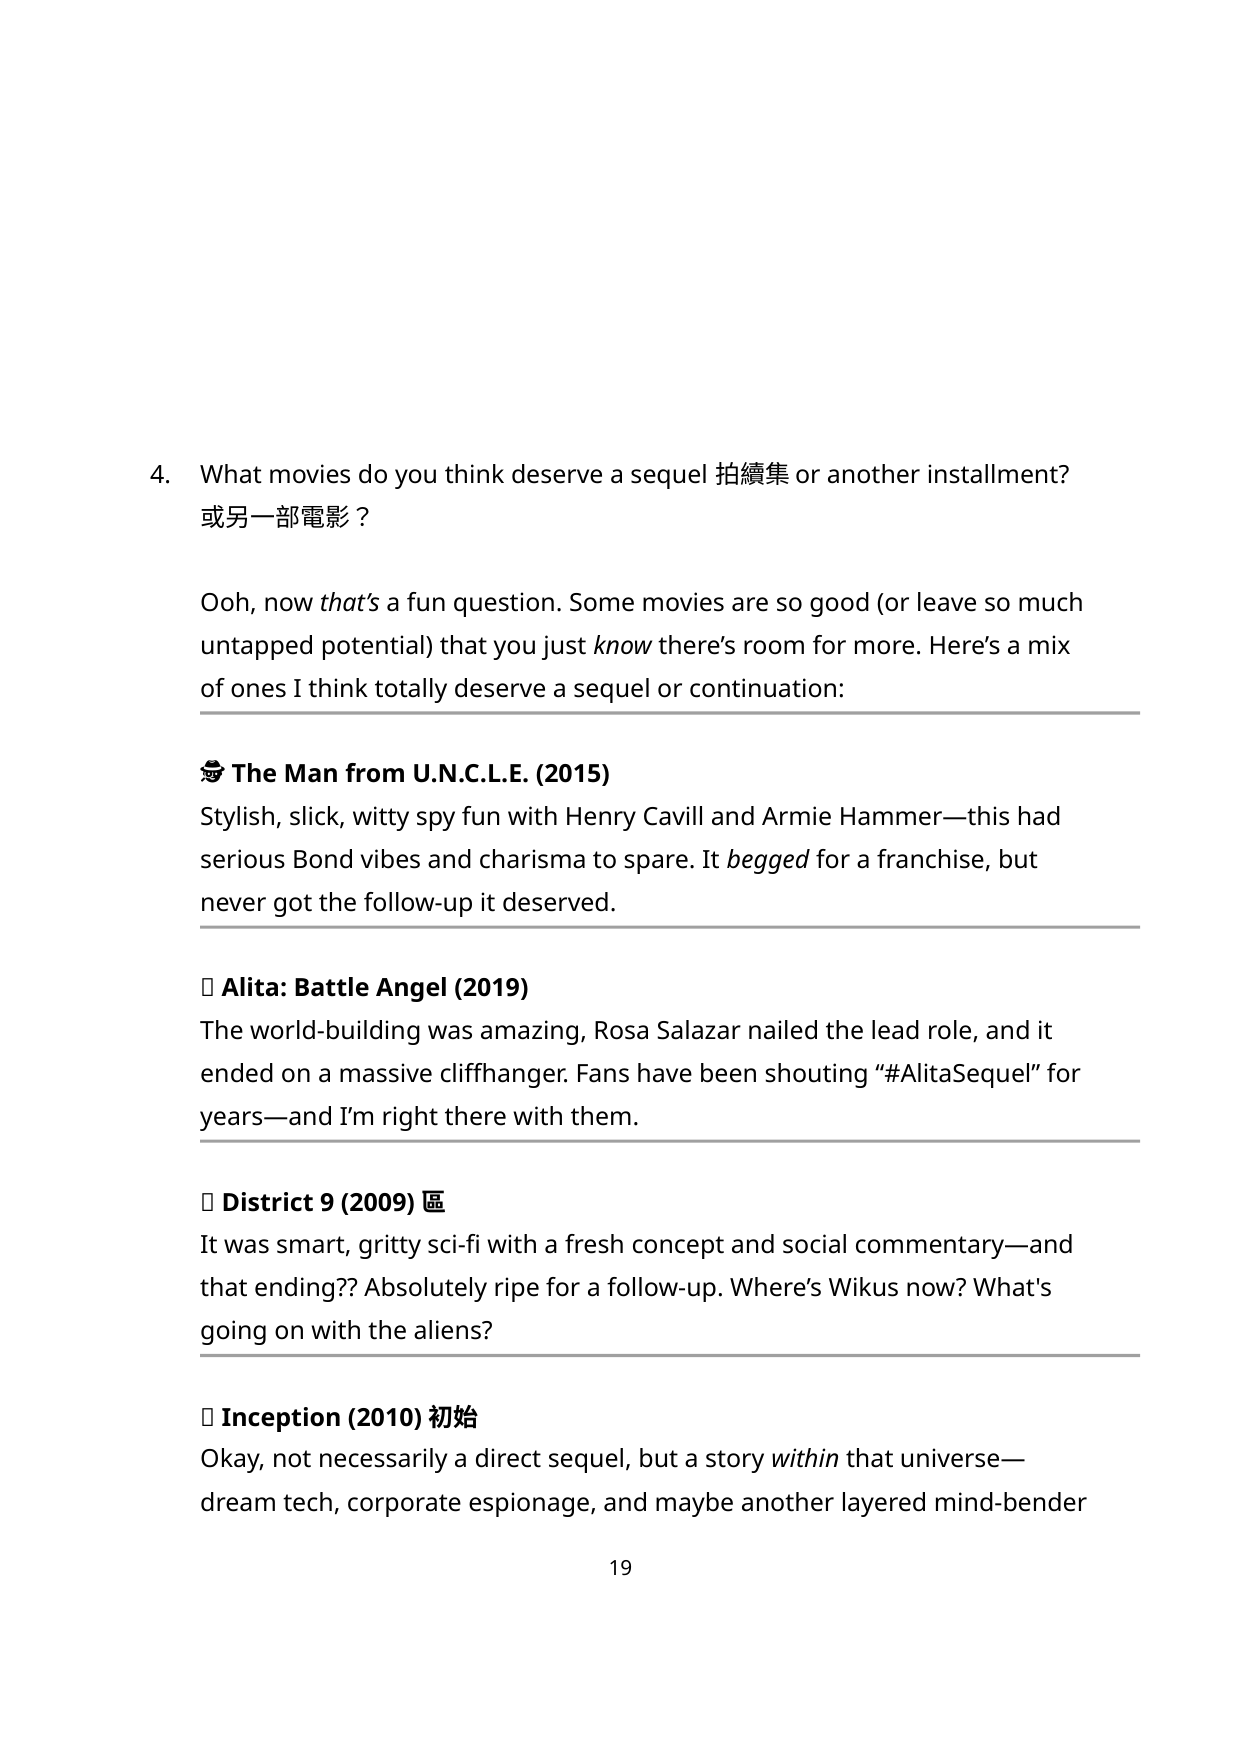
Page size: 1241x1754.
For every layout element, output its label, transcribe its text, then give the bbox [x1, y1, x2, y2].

list 🧠 Inception (2010) 初始 [200, 1397, 1090, 1434]
list 🧛 District 9 (2009) 區 [200, 1182, 1090, 1220]
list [200, 1439, 1090, 1520]
list 🧞 Alita: Battle Angel (2019) [200, 968, 1090, 1006]
list What movies do you think deserve a sequel 拍續集or another installment? 或另一部電影？ [150, 454, 1090, 534]
list It was smart, gritty sci-fi with a fresh concept and social commentary—and that ending?? Absolutely ripe for a follow-up. Where’s Wikus now? What's going on with the aliens? [200, 1225, 1090, 1349]
list Ooh, now that’s a fun question. Some movies are so good (or leave so much untapped potential) that you just know there’s room for more. Here’s a mix of ones I think totally deserve a sequel or continuation: [200, 583, 1090, 706]
list The world-building was amazing, Rosa Salazar nailed the lead role, and it ended on a massive cliffhanger. Fans have been shouting “#AlitaSequel” for years—and I’m right there with them. [200, 1011, 1090, 1134]
list 🕵️ The Man from U.N.C.L.E. (2015) [200, 754, 1090, 792]
list Stylish, slick, witty spy fun with Henry Cavill and Armie Hammer—this had serious Bond vibes and charisma to spare. It begged for a franchise, but never got the follow-up it deserved. [200, 797, 1090, 920]
